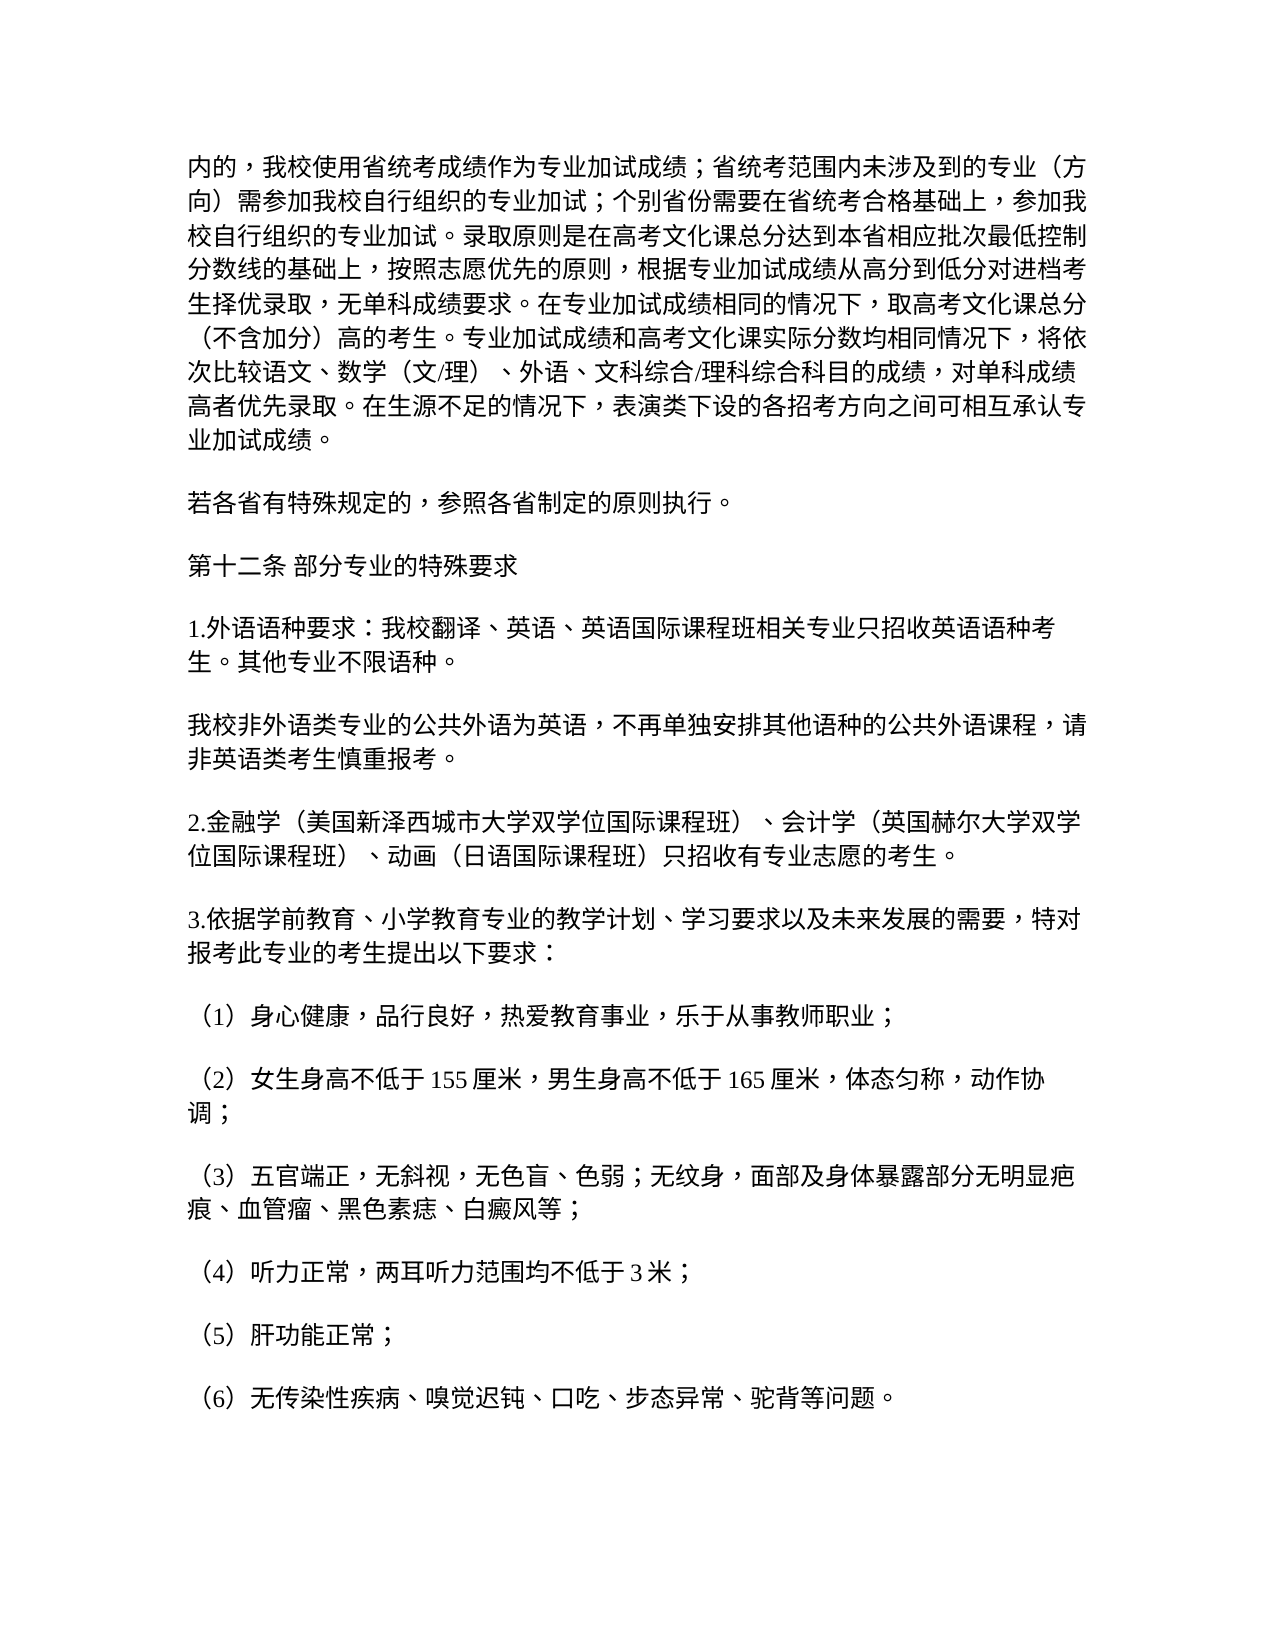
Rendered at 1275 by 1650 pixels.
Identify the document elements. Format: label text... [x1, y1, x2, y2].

text （1）身心健康，品行良好，热爱教育事业，乐于从事教师职业； [187, 998, 1087, 1032]
text （6）无传染性疾病、嗅觉迟钝、口吃、步态异常、驼背等问题。 [187, 1381, 1087, 1415]
text 第十二条 部分专业的特殊要求 [187, 548, 1087, 582]
text 2.金融学（美国新泽西城市大学双学位国际课程班）、会计学（英国赫尔大学双学位国际课程班）、动画（日语国际课程班）只招收有专业志愿的考生。 [187, 805, 1087, 873]
text 若各省有特殊规定的，参照各省制定的原则执行。 [187, 485, 1087, 519]
text （4）听力正常，两耳听力范围均不低于3米； [187, 1255, 1087, 1289]
text （5）肝功能正常； [187, 1318, 1087, 1352]
text 我校非外语类专业的公共外语为英语，不再单独安排其他语种的公共外语课程，请非英语类考生慎重报考。 [187, 708, 1087, 776]
text 1.外语语种要求：我校翻译、英语、英语国际课程班相关专业只招收英语语种考生。其他专业不限语种。 [187, 611, 1087, 679]
text （3）五官端正，无斜视，无色盲、色弱；无纹身，面部及身体暴露部分无明显疤痕、血管瘤、黑色素痣、白癜风等； [187, 1158, 1087, 1226]
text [187, 150, 1087, 457]
text 3.依据学前教育、小学教育专业的教学计划、学习要求以及未来发展的需要，特对报考此专业的考生提出以下要求： [187, 902, 1087, 970]
text （2）女生身高不低于155厘米，男生身高不低于165厘米，体态匀称，动作协调； [187, 1061, 1087, 1129]
